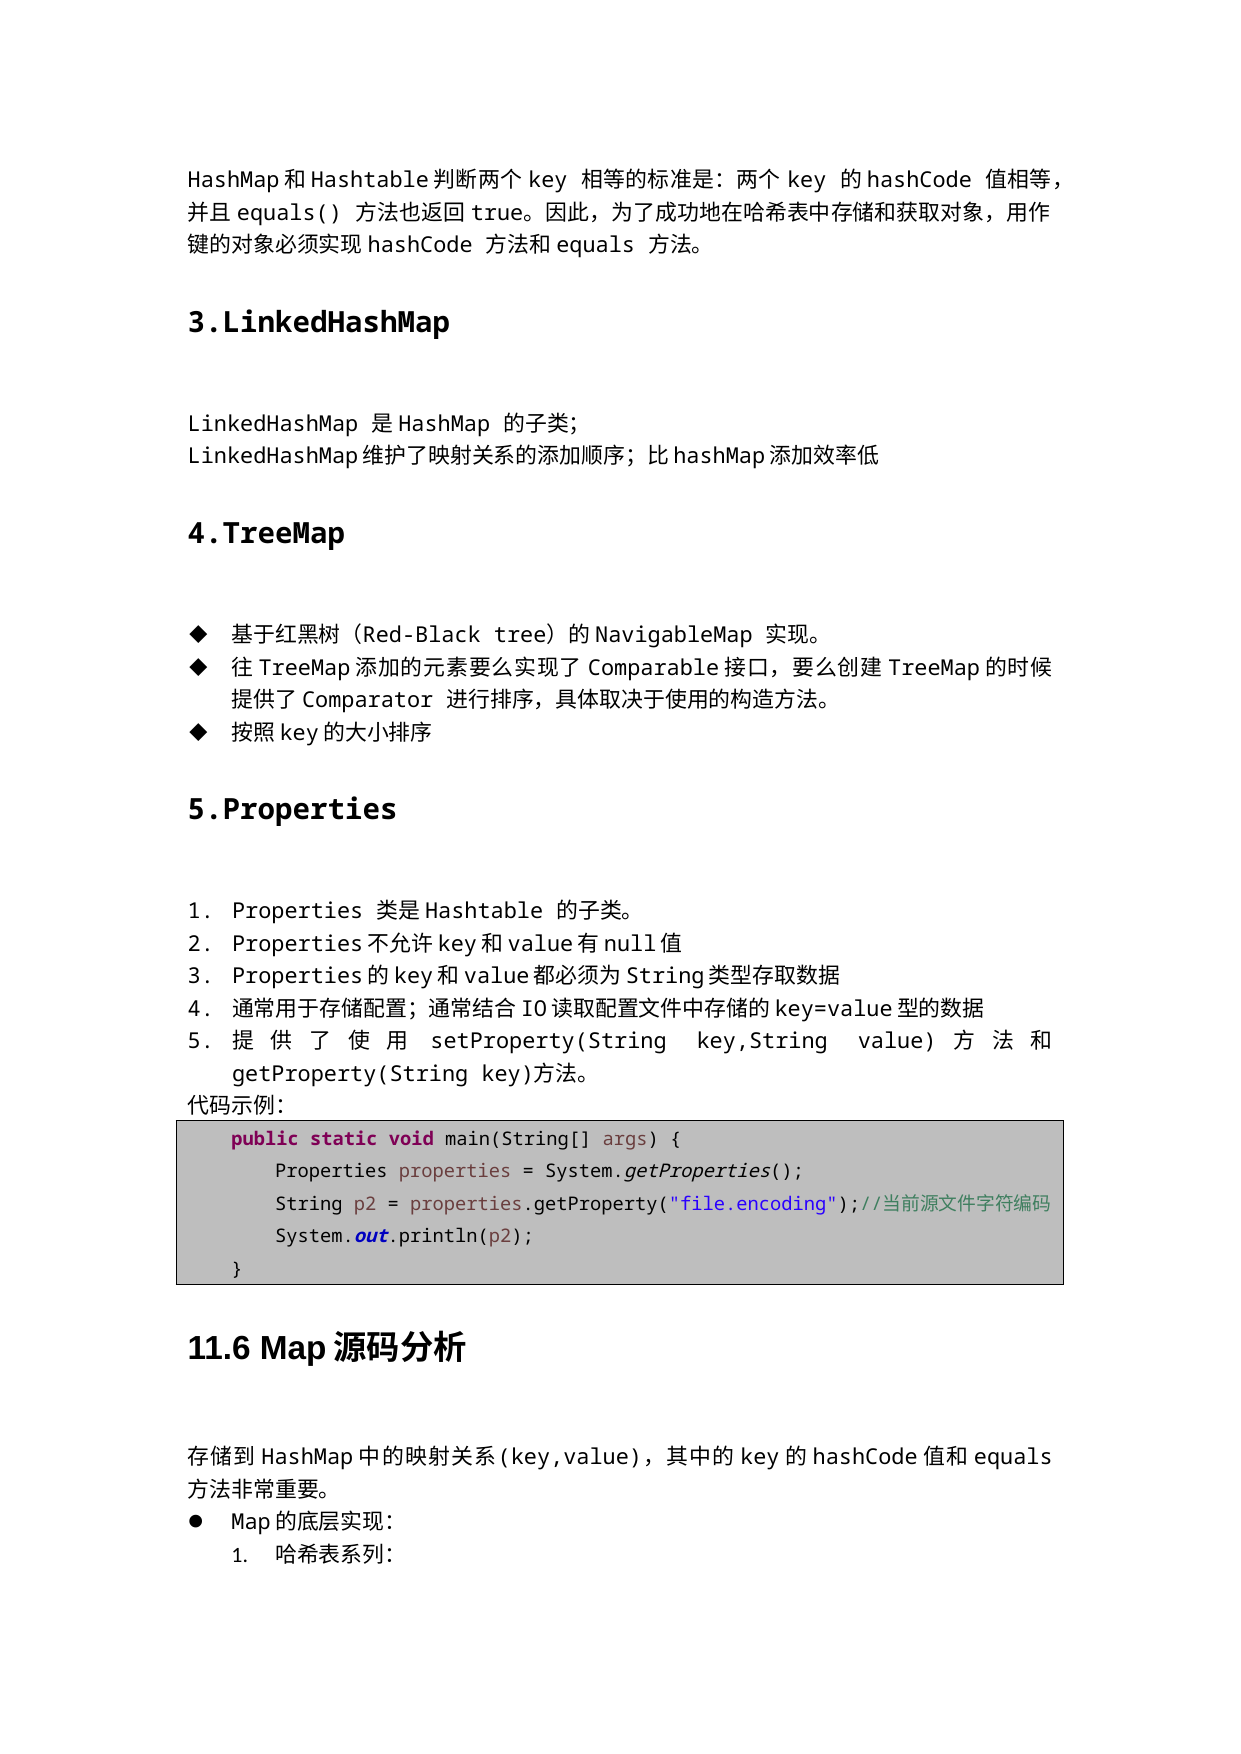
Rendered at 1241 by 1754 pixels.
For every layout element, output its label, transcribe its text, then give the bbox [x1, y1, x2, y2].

list Properties 类是 Hashtable 的子类。 [187, 893, 1053, 925]
text 存储到HashMap中的映射关系(key,value)，其中的key的hashCode值和equals方法非常重要。 [187, 1439, 1053, 1504]
table_header public static void main(String[] args) { Properties properties = System.getProperties(); String p2 = properties.getProperty("file.encoding");//当前源文件字符编码 System.out.println(p2); } [177, 1121, 1063, 1284]
text HashMap和Hashtable判断两个 key 相等的标准是：两个 key 的hashCode 值相等，并且 equals() 方法也返回 true。因此，为了成功地在哈希表中存储和获取对象，用作键的对象必须实现 hashCode 方法和 equals 方法。 [187, 162, 1053, 259]
subtitle 3.LinkedHashMap [187, 289, 1053, 354]
subtitle 5.Properties [187, 776, 1053, 841]
text LinkedHashMap 是 HashMap 的子类； [187, 406, 1053, 438]
list 通常用于存储配置；通常结合IO读取配置文件中存储的key=value型的数据 [187, 990, 1053, 1023]
subtitle 11.6 Map源码分析 [187, 1312, 1053, 1377]
subtitle 4.TreeMap [187, 500, 1053, 565]
list 往TreeMap添加的元素要么实现了Comparable接口，要么创建TreeMap的时候提供了 Comparator 进行排序，具体取决于使用的构造方法。 [187, 649, 1053, 714]
text 代码示例： [187, 1088, 1053, 1120]
list 基于红黑树（Red-Black tree）的 NavigableMap 实现。 [187, 617, 1053, 649]
list Properties的key和value都必须为String类型存取数据 [187, 958, 1053, 990]
list 哈希表系列： [187, 1536, 1053, 1569]
list Map的底层实现： [187, 1504, 1053, 1536]
list 提供了使用setProperty(String key,String value)方法和getProperty(String key)方法。 [187, 1023, 1053, 1088]
text LinkedHashMap维护了映射关系的添加顺序；比hashMap添加效率低 [187, 438, 1053, 471]
list Properties不允许key和value有null值 [187, 925, 1053, 958]
list 按照key的大小排序 [187, 714, 1053, 747]
